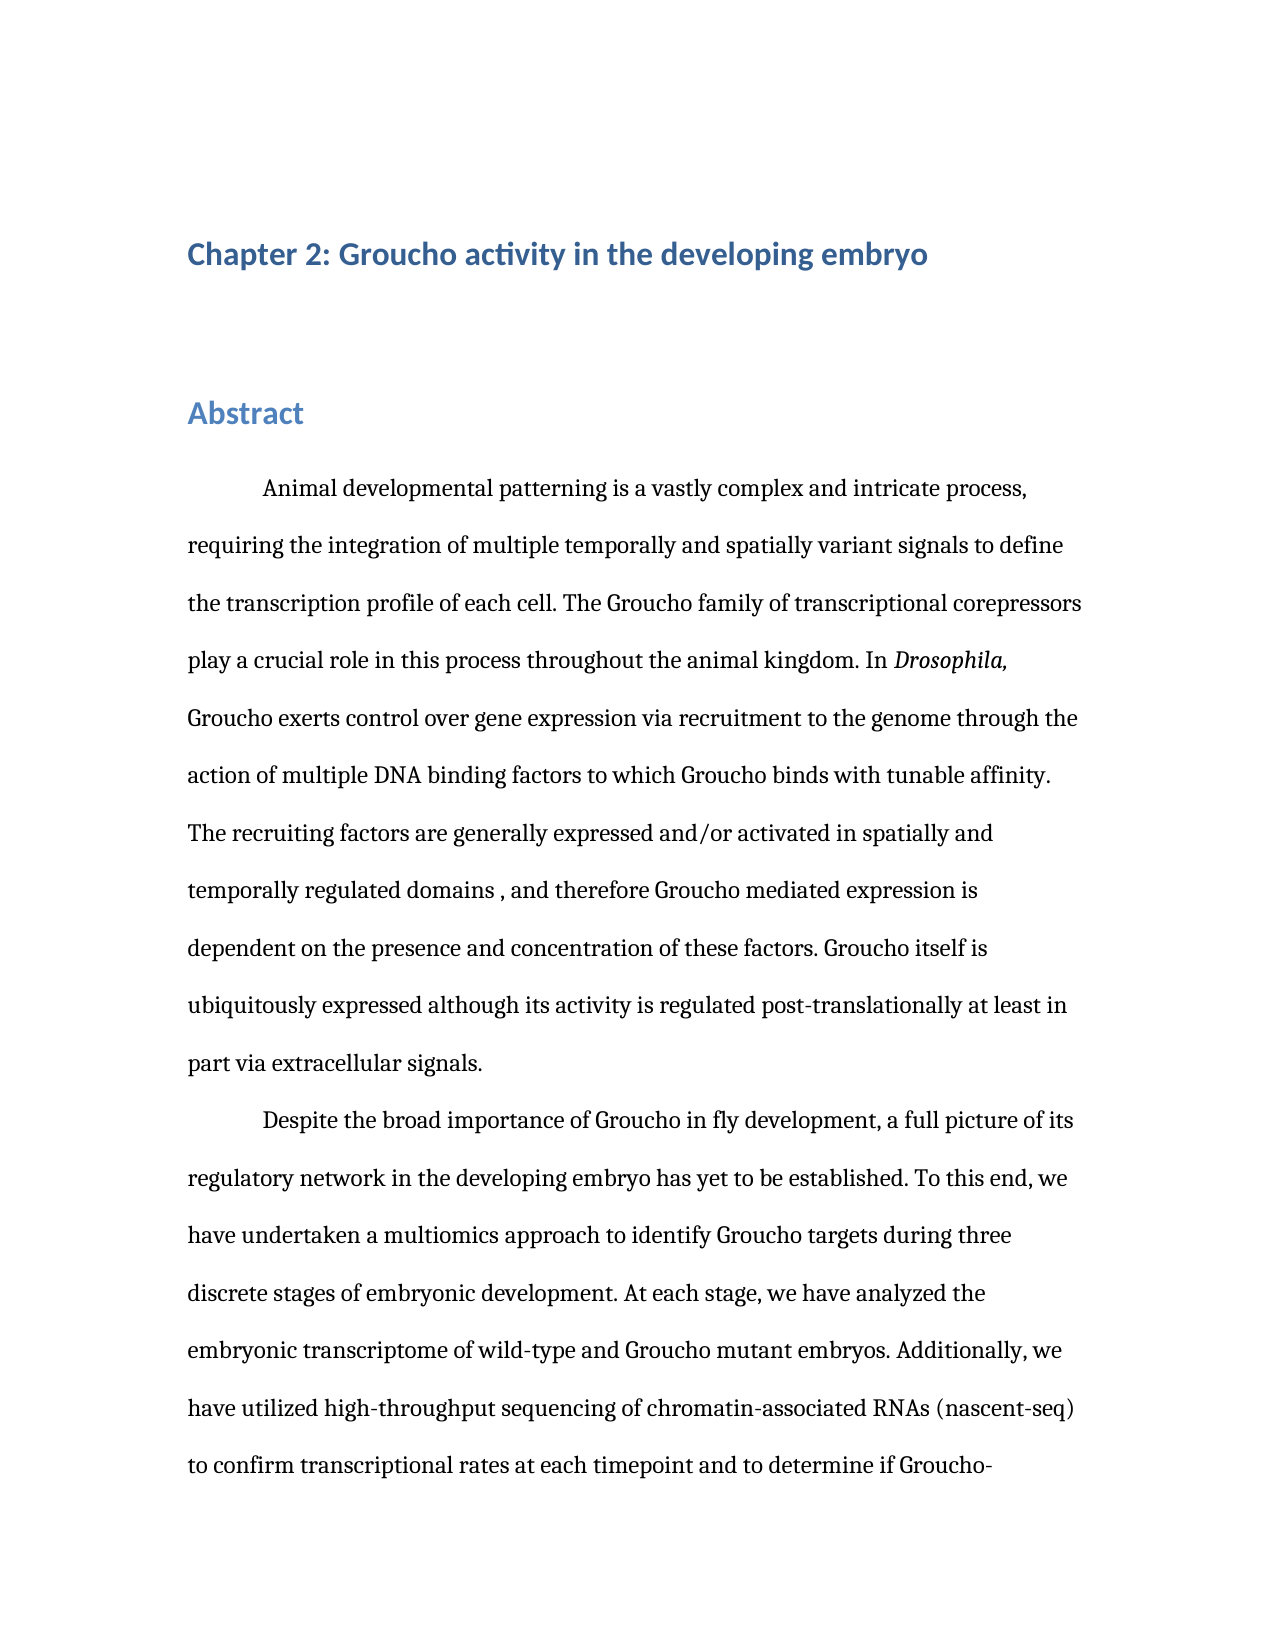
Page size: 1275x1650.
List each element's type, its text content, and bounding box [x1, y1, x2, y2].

subtitle Chapter 2: Groucho activity in the developing embryo [187, 232, 1087, 273]
subtitle Abstract [187, 392, 1087, 433]
text Animal developmental patterning is a vastly complex and intricate process, requiring the integration of multiple temporally and spatially variant signals to define the transcription profile of each cell. The Groucho family of transcriptional corepressors play a crucial role in this process throughout the animal kingdom. In Drosophila, Groucho exerts control over gene expression via recruitment to the genome through the action of multiple DNA binding factors to which Groucho binds with tunable affinity. The recruiting factors are generally expressed and/or activated in spatially and temporally regulated domains , and therefore Groucho mediated expression is dependent on the presence and concentration of these factors. Groucho itself is ubiquitously expressed although its activity is regulated post-translationally at least in part via extracellular signals. [187, 474, 1087, 1077]
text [187, 1106, 1087, 1480]
